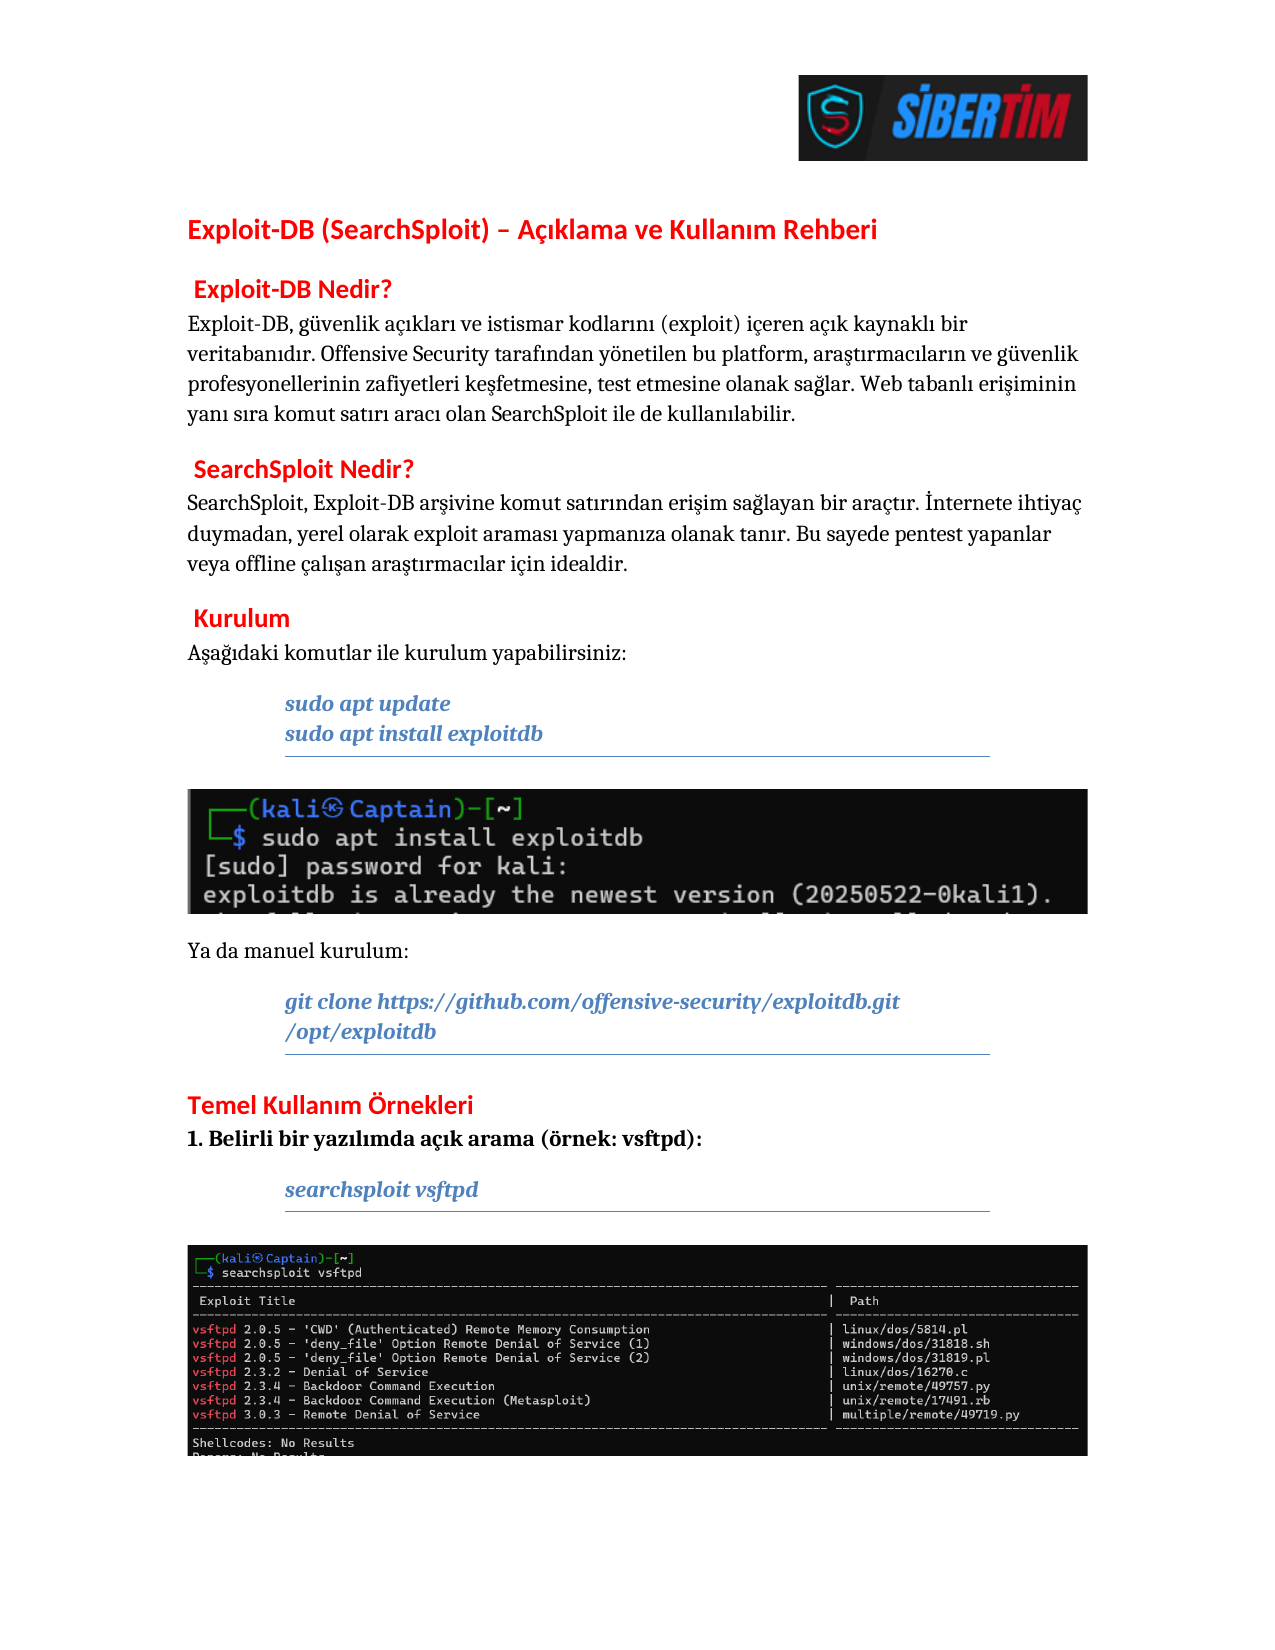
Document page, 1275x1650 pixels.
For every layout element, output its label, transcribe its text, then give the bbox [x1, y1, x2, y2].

picture [187, 789, 1088, 914]
subtitle SearchSploit Nedir? [187, 452, 1087, 485]
text Exploit-DB, güvenlik açıkları ve istismar kodlarını (exploit) içeren açık kaynaklı bir veritabanıdır. Offensive Security tarafından yönetilen bu platform, araştırmacıların ve güvenlik profesyonellerinin zafiyetleri keşfetmesine, test etmesine olanak sağlar. Web tabanlı erişiminin yanı sıra komut satırı aracı olan SearchSploit ile de kullanılabilir. [187, 311, 1087, 428]
text Aşağıdaki komutlar ile kurulum yapabilirsiniz: [187, 639, 1087, 666]
text 1. Belirli bir yazılımda açık arama (örnek: vsftpd): [187, 1126, 1087, 1152]
text git clone https://github.com/offensive-security/exploitdb.git /opt/exploitdb [285, 989, 990, 1054]
subtitle Exploit-DB Nedir? [187, 273, 1087, 306]
subtitle Kurulum [187, 602, 1087, 635]
picture [798, 75, 1088, 161]
text SearchSploit, Exploit-DB arşivine komut satırından erişim sağlayan bir araçtır. İnternete ihtiyaç duymadan, yerel olarak exploit araması yapmanıza olanak tanır. Bu sayede pentest yapanlar veya offline çalışan araştırmacılar için idealdir. [187, 490, 1087, 577]
subtitle Temel Kullanım Örnekleri [187, 1088, 1087, 1121]
text sudo apt update sudo apt install exploitdb [285, 691, 990, 756]
subtitle Exploit-DB (SearchSploit) – Açıklama ve Kullanım Rehberi [187, 211, 1087, 247]
text searchsploit vsftpd [285, 1177, 990, 1211]
picture [187, 1245, 1088, 1456]
text Ya da manuel kurulum: [187, 938, 1087, 964]
